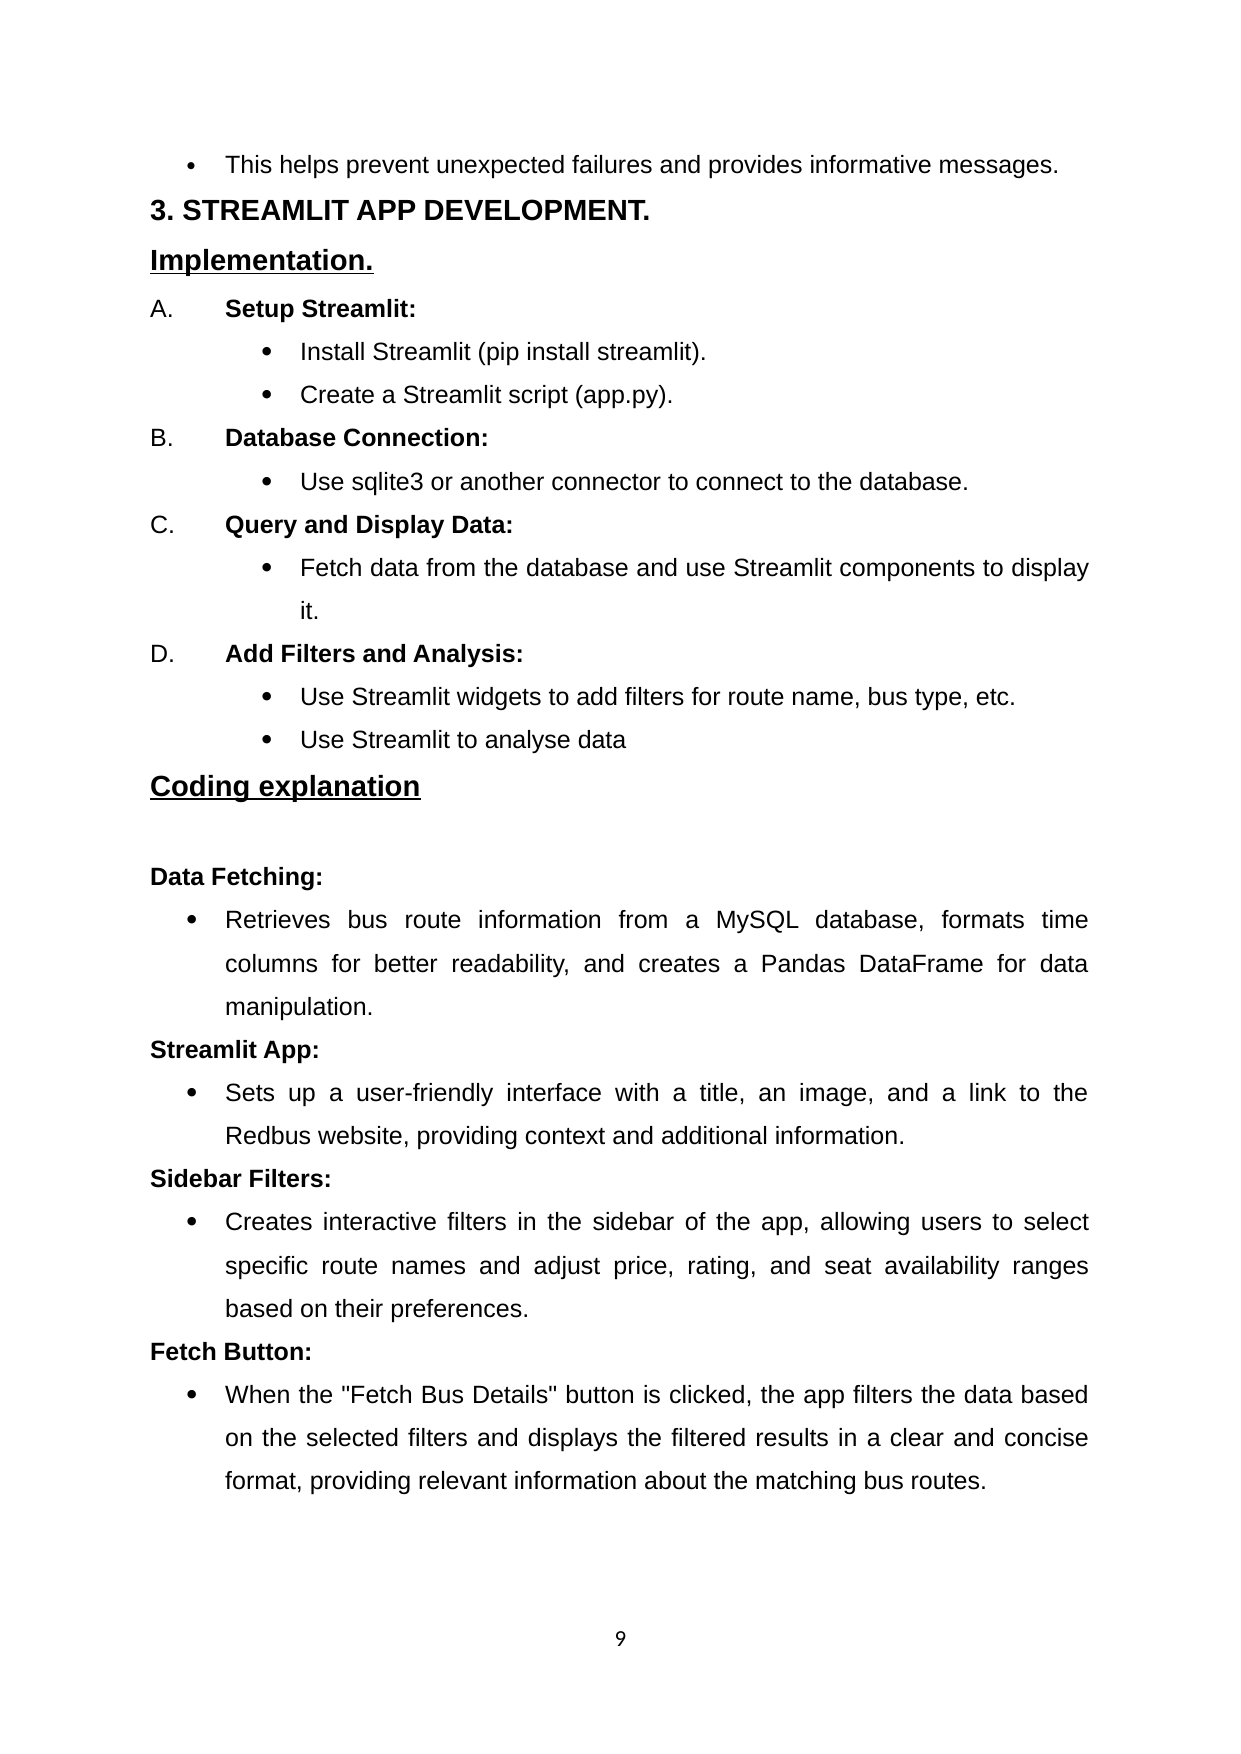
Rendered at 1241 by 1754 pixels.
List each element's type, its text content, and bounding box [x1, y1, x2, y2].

list Setup Streamlit: [150, 294, 1090, 322]
list Install Streamlit (pip install streamlit). [262, 337, 1090, 366]
list When the "Fetch Bus Details" button is clicked, the app filters the data based on the selected filters and displays the filtered results in a clear and concise format, providing relevant information about the matching bus routes. [187, 1380, 1090, 1495]
list Sets up a user-friendly interface with a title, an image, and a link to the Redbus website, providing context and additional information. [187, 1078, 1090, 1150]
list Query and Display Data: [150, 510, 1090, 538]
text Streamlit App: [150, 1035, 1090, 1063]
list This helps prevent unexpected failures and provides informative messages. [187, 150, 1090, 179]
list Database Connection: [150, 423, 1090, 452]
list Create a Streamlit script (app.py). [262, 380, 1090, 409]
list Retrieves bus route information from a MySQL database, formats time columns for better readability, and creates a Pandas DataFrame for data manipulation. [187, 905, 1090, 1020]
text Fetch Button: [150, 1337, 1090, 1366]
text Data Fetching: [150, 862, 1090, 891]
list Creates interactive filters in the sidebar of the app, allowing users to select specific route names and adjust price, rating, and seat availability ranges based on their preferences. [187, 1207, 1090, 1322]
text 3. STREAMLIT APP DEVELOPMENT. [150, 193, 1090, 227]
list Use Streamlit widgets to add filters for route name, bus type, etc. [262, 682, 1090, 711]
list Use Streamlit to analyse data [262, 726, 1090, 754]
text Implementation. [150, 243, 1090, 277]
list Fetch data from the database and use Streamlit components to display it. [262, 553, 1090, 625]
list Add Filters and Analysis: [150, 639, 1090, 668]
text Sidebar Filters: [150, 1164, 1090, 1193]
text Coding explanation [150, 769, 1090, 802]
list Use sqlite3 or another connector to connect to the database. [262, 466, 1090, 495]
